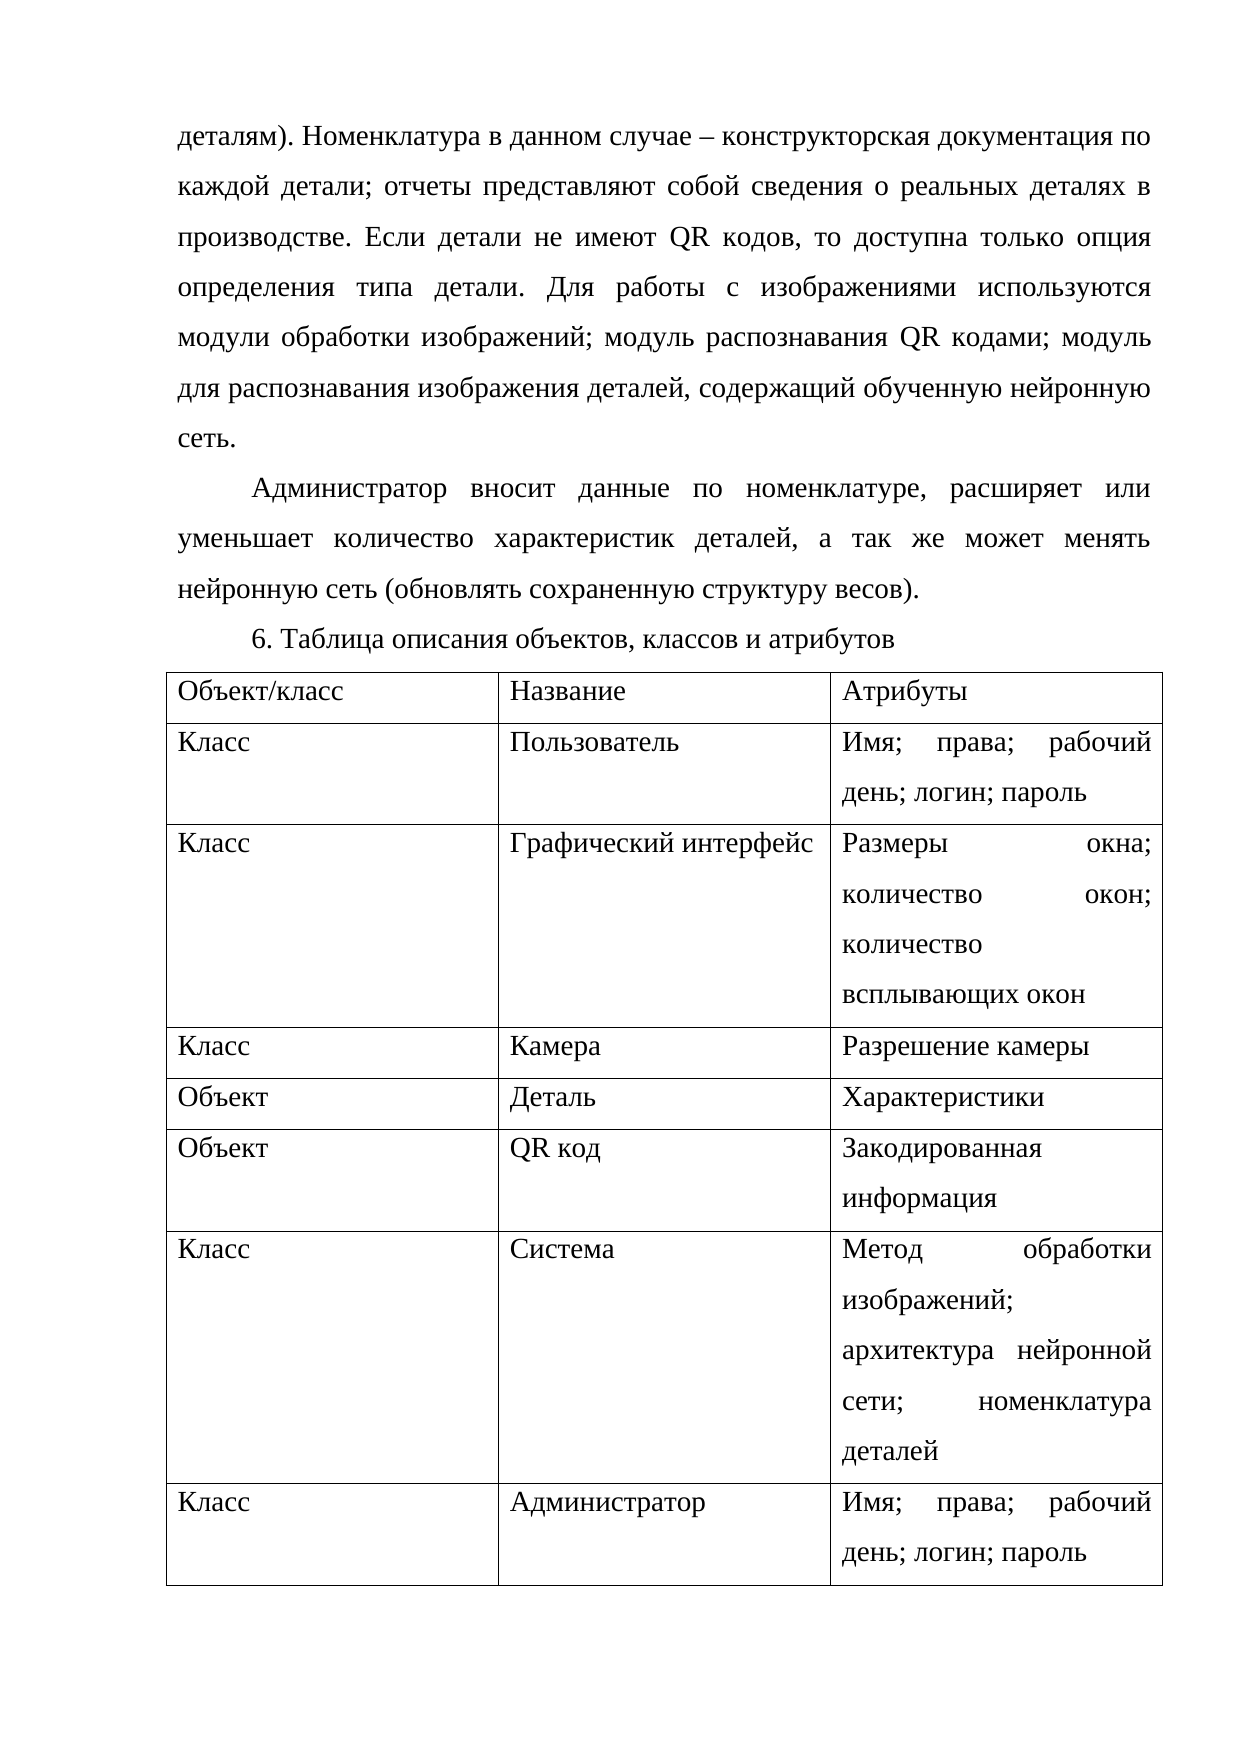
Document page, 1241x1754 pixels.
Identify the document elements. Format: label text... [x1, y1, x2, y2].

table_cell Характеристики [831, 1079, 1162, 1129]
table_cell Администратор [499, 1484, 830, 1585]
table_header Объект/класс [167, 673, 498, 723]
table_cell Класс [167, 1232, 498, 1483]
table_cell QR код [499, 1130, 830, 1231]
table_cell Класс [167, 1028, 498, 1078]
table_cell Объект [167, 1079, 498, 1129]
table_cell Закодированная информация [831, 1130, 1162, 1231]
table_cell Имя; права; рабочий день; логин; пароль [831, 1484, 1162, 1585]
table_cell Деталь [499, 1079, 830, 1129]
table_header Название [499, 673, 830, 723]
text Администратор вносит данные по номенклатуре, расширяет или уменьшает количество характеристик деталей, а так же может менять нейронную сеть (обновлять сохраненную структуру весов). [177, 470, 1152, 604]
table_cell Графический интерфейс [499, 825, 830, 1027]
table_cell Класс [167, 825, 498, 1027]
table_header Атрибуты [831, 673, 1162, 723]
text 6. Таблица описания объектов, классов и атрибутов [177, 621, 1152, 655]
table_cell Размеры окна; количество окон; количество всплывающих окон [831, 825, 1162, 1027]
table_cell Объект [167, 1130, 498, 1231]
table_cell Класс [167, 724, 498, 824]
table_cell Имя; права; рабочий день; логин; пароль [831, 724, 1162, 824]
table_cell Класс [167, 1484, 498, 1585]
table_cell Система [499, 1232, 830, 1483]
table_cell Камера [499, 1028, 830, 1078]
table_cell Разрешение камеры [831, 1028, 1162, 1078]
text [177, 118, 1152, 453]
table_cell Метод обработки изображений; архитектура нейронной сети; номенклатура деталей [831, 1232, 1162, 1483]
table_cell Пользователь [499, 724, 830, 824]
